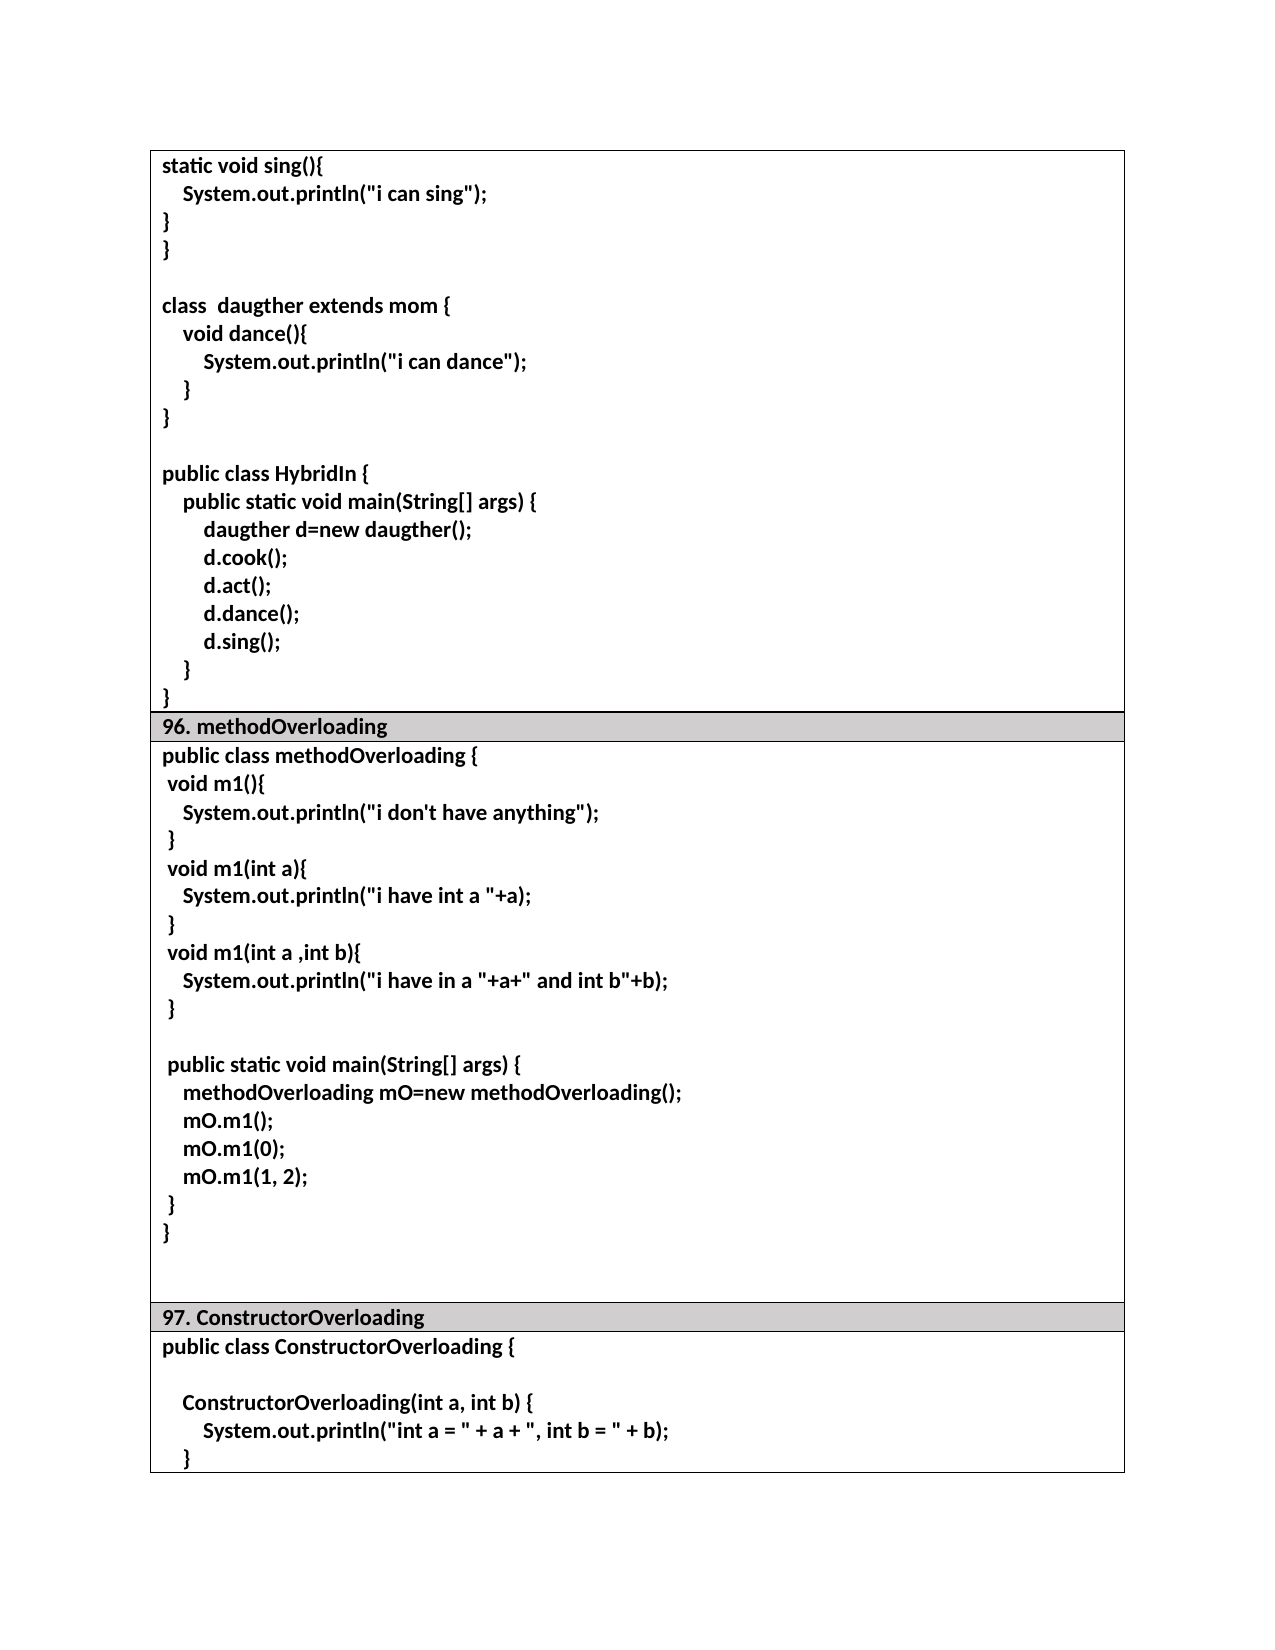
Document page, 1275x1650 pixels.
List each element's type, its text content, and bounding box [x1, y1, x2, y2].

table_cell 97. ConstructorOverloading [151, 1303, 1124, 1331]
table_cell public class methodOverloading { void m1(){ System.out.println("i don't have anything"); } void m1(int a){ System.out.println("i have int a "+a); } void m1(int a ,int b){ System.out.println("i have in a "+a+" and int b"+b); } public static void main(String[] args) { methodOverloading mO=new methodOverloading(); mO.m1(); mO.m1(0); mO.m1(1, 2); } } [151, 742, 1124, 1302]
table_cell 96. methodOverloading [151, 713, 1124, 741]
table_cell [151, 1332, 1124, 1472]
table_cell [151, 151, 1124, 711]
